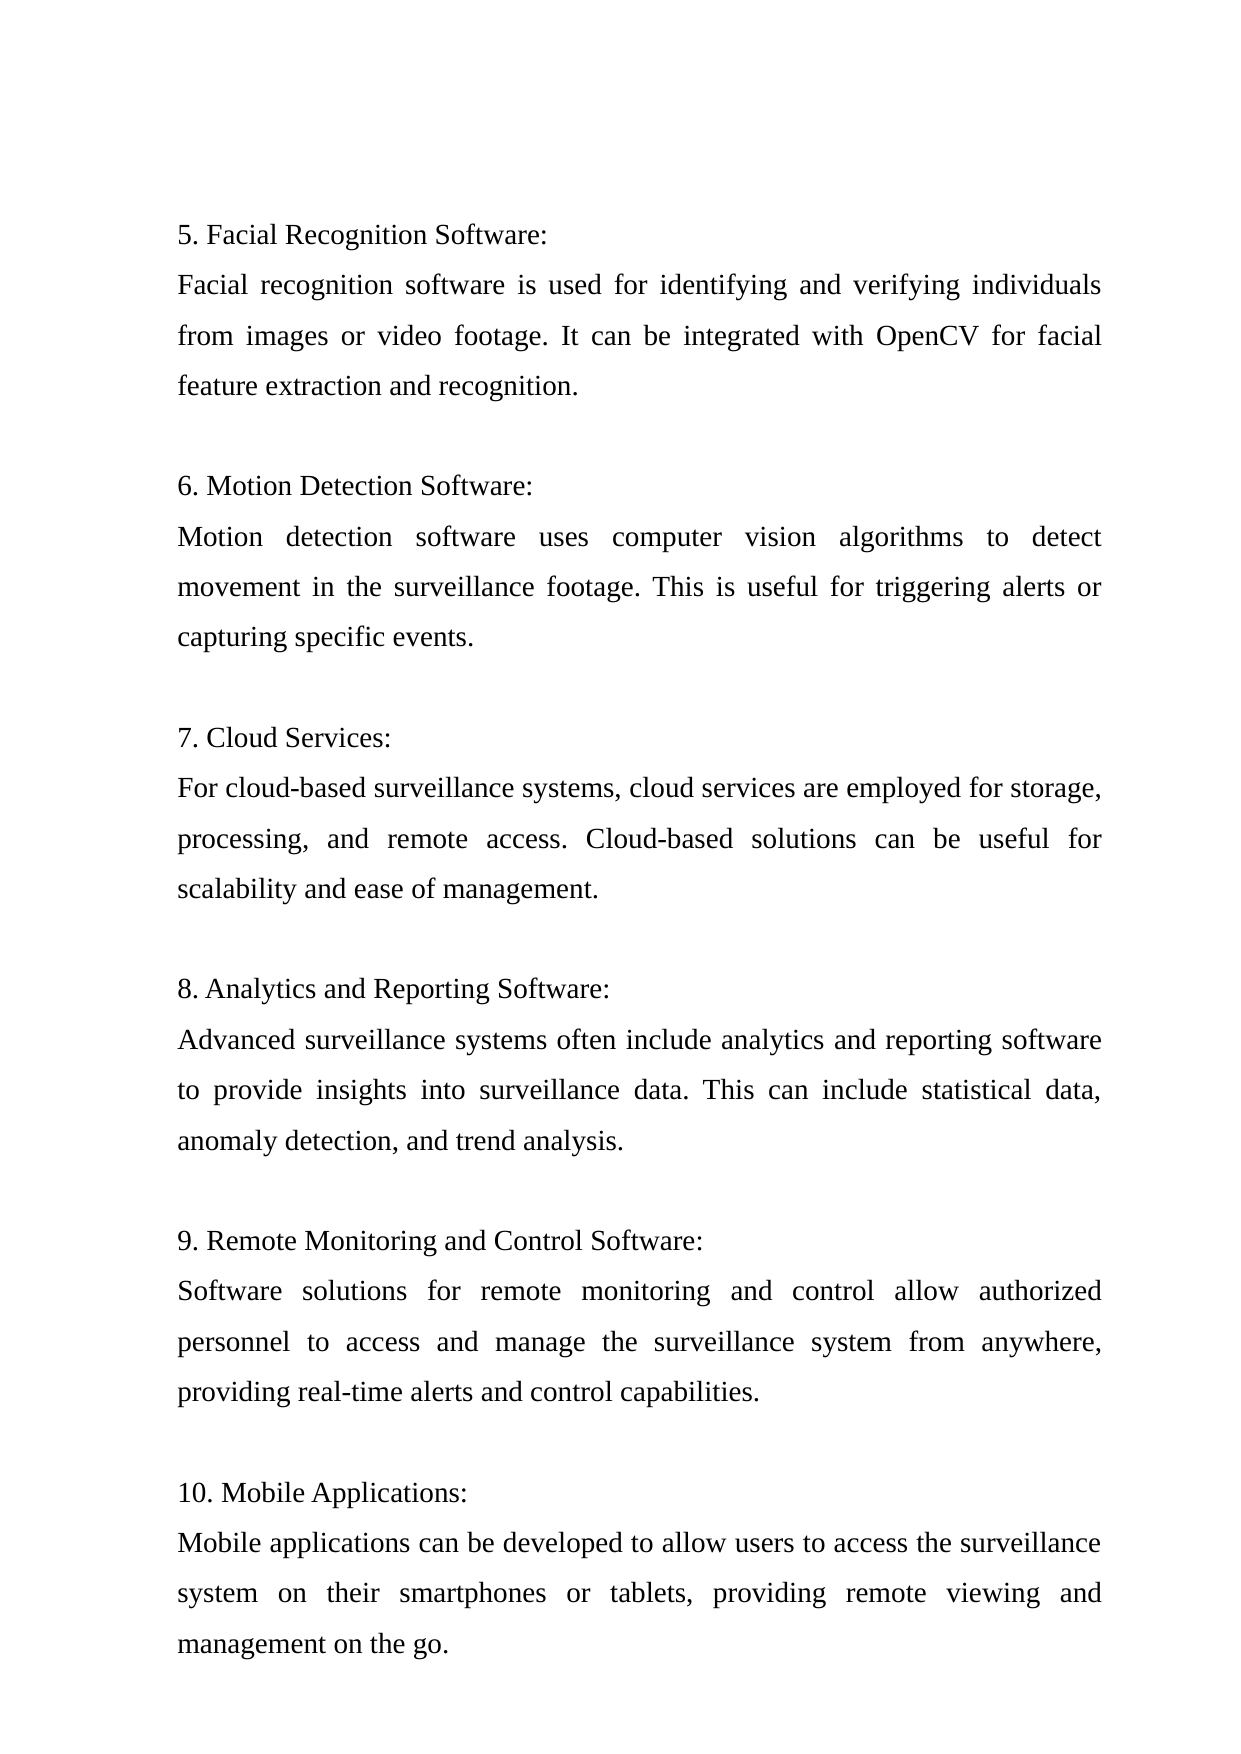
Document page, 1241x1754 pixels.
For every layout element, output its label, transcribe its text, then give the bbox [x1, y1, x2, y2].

list 7. Cloud Services: [177, 720, 1103, 754]
list Mobile applications can be developed to allow users to access the surveillance system on their smartphones or tablets, providing remote viewing and management on the go. [177, 1525, 1103, 1659]
list 6. Motion Detection Software: [177, 468, 1103, 502]
list 10. Mobile Applications: [177, 1475, 1103, 1508]
list 9. Remote Monitoring and Control Software: [177, 1223, 1103, 1257]
list For cloud-based surveillance systems, cloud services are employed for storage, processing, and remote access. Cloud-based solutions can be useful for scalability and ease of management. [177, 770, 1103, 904]
list Advanced surveillance systems often include analytics and reporting software to provide insights into surveillance data. This can include statistical data, anomaly detection, and trend analysis. [177, 1022, 1103, 1156]
list Motion detection software uses computer vision algorithms to detect movement in the surveillance footage. This is useful for triggering alerts or capturing specific events. [177, 519, 1103, 653]
list Facial recognition software is used for identifying and verifying individuals from images or video footage. It can be integrated with OpenCV for facial feature extraction and recognition. [177, 267, 1103, 401]
list 8. Analytics and Reporting Software: [177, 972, 1103, 1005]
list Software solutions for remote monitoring and control allow authorized personnel to access and manage the surveillance system from anywhere, providing real-time alerts and control capabilities. [177, 1273, 1103, 1408]
list 5. Facial Recognition Software: [177, 217, 1103, 251]
